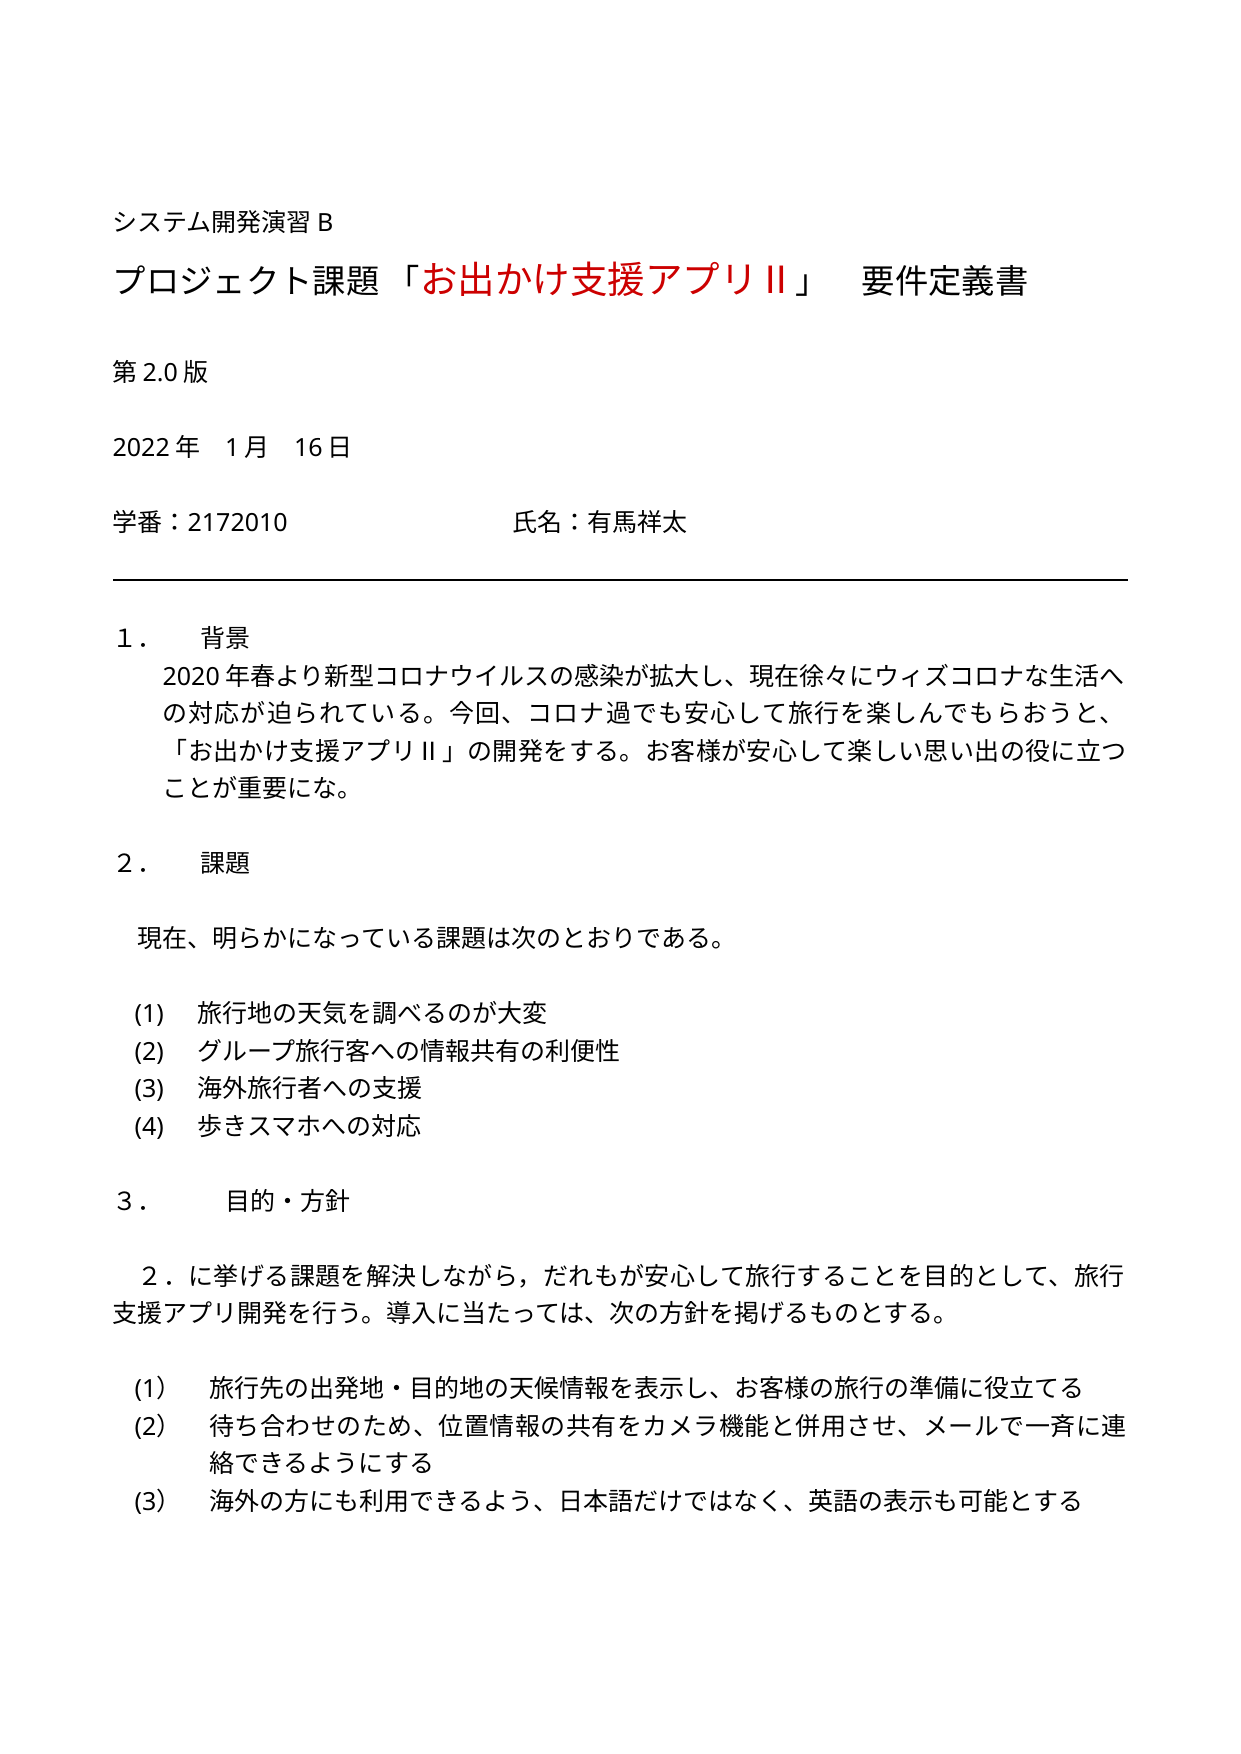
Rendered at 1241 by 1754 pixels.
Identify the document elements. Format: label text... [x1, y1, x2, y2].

list 旅行地の天気を調べるのが大変 [134, 993, 1128, 1031]
list 待ち合わせのため、位置情報の共有をカメラ機能と併用させ、メールで一斉に連絡できるようにする [134, 1406, 1128, 1481]
list 歩きスマホへの対応 [134, 1106, 1128, 1143]
list 課題 [112, 843, 1128, 881]
text ２．に挙げる課題を解決しながら，だれもが安心して旅行することを目的として、旅行支援アプリ開発を行う。導入に当たっては、次の方針を掲げるものとする。 [112, 1256, 1128, 1331]
list 海外の方にも利用できるよう、日本語だけではなく、英語の表示も可能とする [134, 1481, 1128, 1518]
text システム開発演習B [112, 164, 1128, 239]
text 2020年春より新型コロナウイルスの感染が拡大し、現在徐々にウィズコロナな生活への対応が迫られている。今回、コロナ過でも安心して旅行を楽しんでもらおうと、「お出かけ支援アプリⅡ」の開発をする。お客様が安心して楽しい思い出の役に立つことが重要にな。 [162, 656, 1128, 806]
text 現在、明らかになっている課題は次のとおりである。 [112, 918, 1128, 956]
text 学番：2172010 氏名：有馬祥太 [112, 502, 1128, 539]
text 2022年 1月 16日 [112, 427, 1128, 464]
list 旅行先の出発地・目的地の天候情報を表示し、お客様の旅行の準備に役立てる [134, 1368, 1128, 1406]
list 目的・方針 [112, 1181, 1128, 1218]
list 背景 [112, 618, 1128, 656]
text プロジェクト課題 「お出かけ支援アプリⅡ」 要件定義書 [112, 239, 1128, 314]
list グループ旅行客への情報共有の利便性 [134, 1031, 1128, 1068]
list 海外旅行者への支援 [134, 1068, 1128, 1106]
text 第2.0版 [112, 352, 1128, 389]
